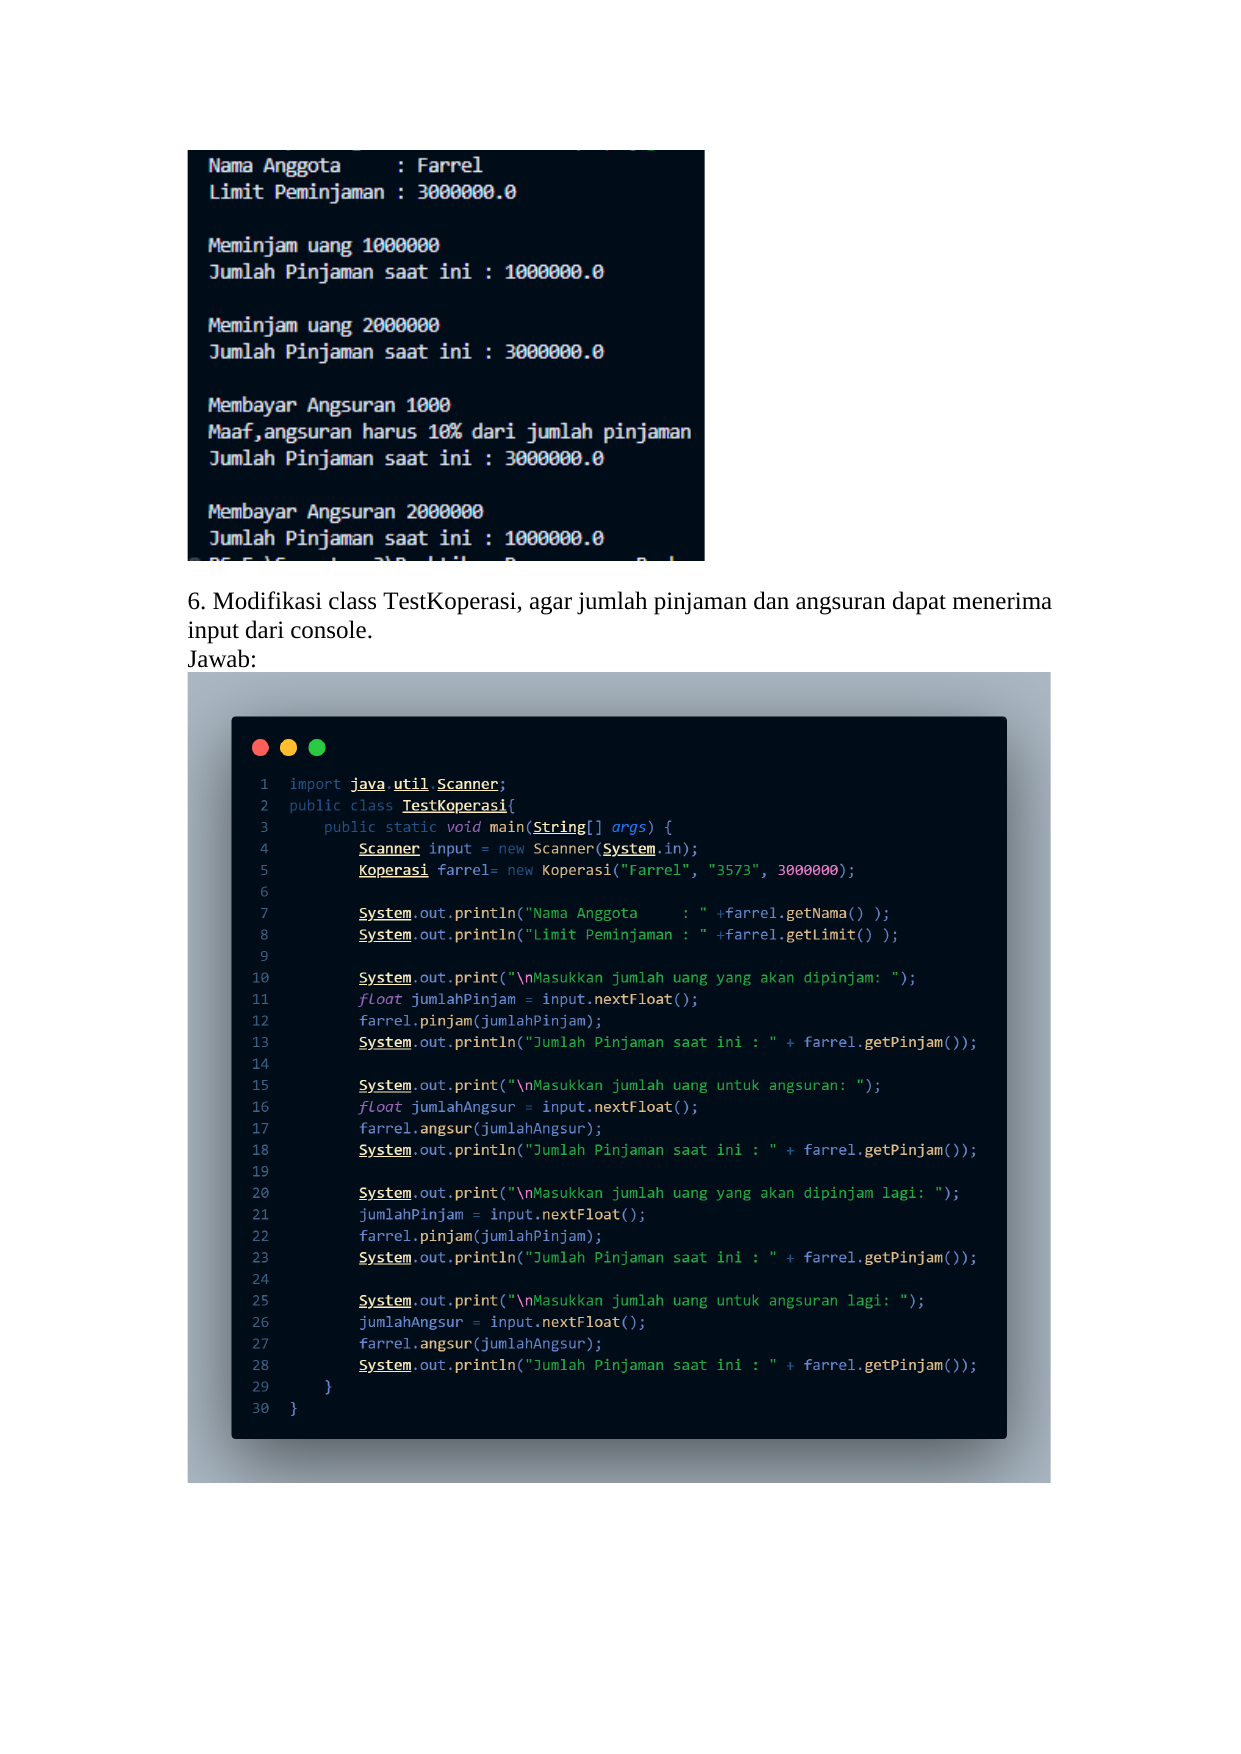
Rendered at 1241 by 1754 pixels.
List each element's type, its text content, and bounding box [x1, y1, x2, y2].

list Modifikasi class TestKoperasi, agar jumlah pinjaman dan angsuran dapat menerima input dari console. [187, 586, 1053, 644]
list Jawab: [187, 644, 1053, 673]
picture [187, 150, 705, 561]
picture [187, 672, 1051, 1483]
